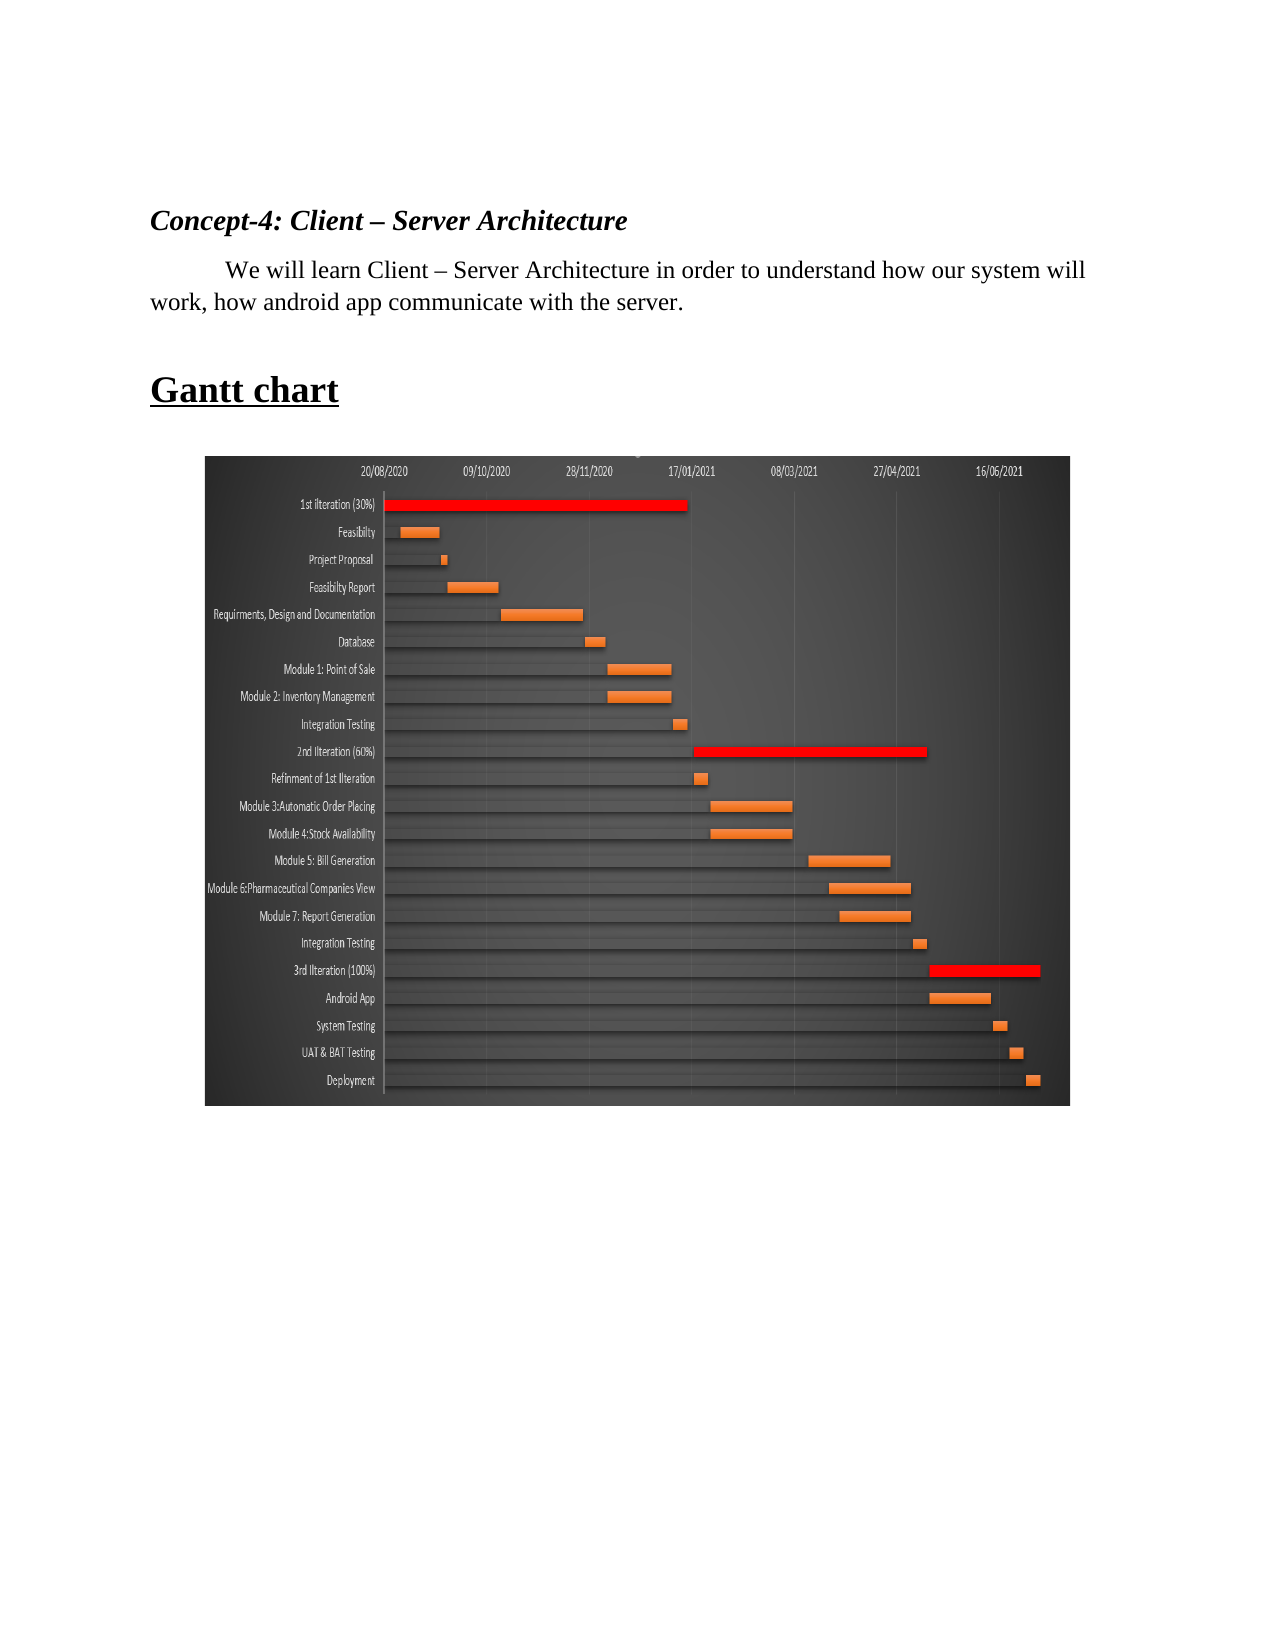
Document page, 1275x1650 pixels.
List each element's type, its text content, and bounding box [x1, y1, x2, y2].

text We will learn Client – Server Architecture in order to understand how our system will work, how android app communicate with the server. [150, 256, 1125, 315]
text Gantt chart [150, 368, 1125, 411]
text Concept-4: Client – Server Architecture [150, 203, 1125, 236]
picture [204, 456, 1071, 1106]
